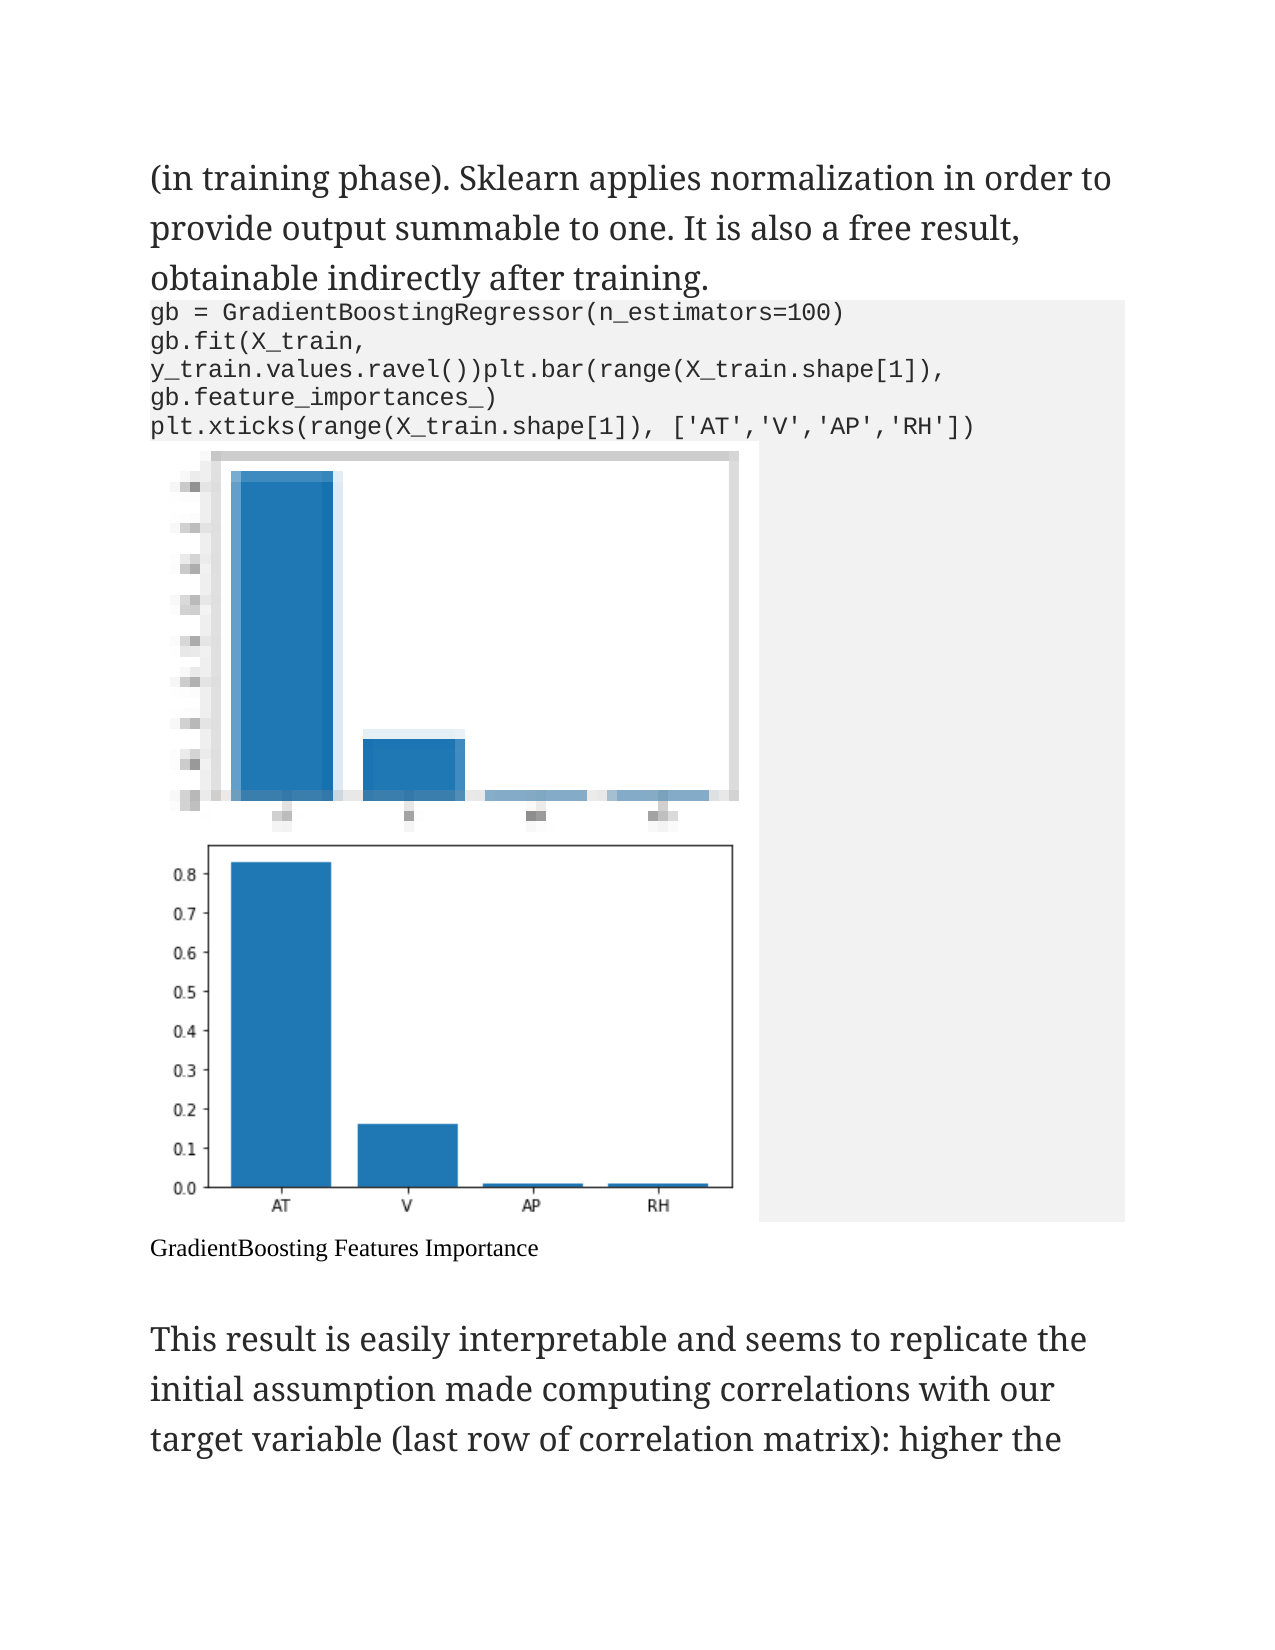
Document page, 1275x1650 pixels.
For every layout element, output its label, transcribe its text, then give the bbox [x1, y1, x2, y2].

picture [150, 441, 760, 1223]
text gb = GradientBoostingRegressor(n_estimators=100) gb.fit(X_train, y_train.values.ravel())plt.bar(range(X_train.shape[1]), gb.feature_importances_) plt.xticks(range(X_train.shape[1]), ['AT','V','AP','RH']) [150, 300, 1125, 442]
text GradientBoosting Features Importance [150, 1233, 1125, 1261]
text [150, 1311, 1125, 1461]
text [150, 150, 1125, 300]
